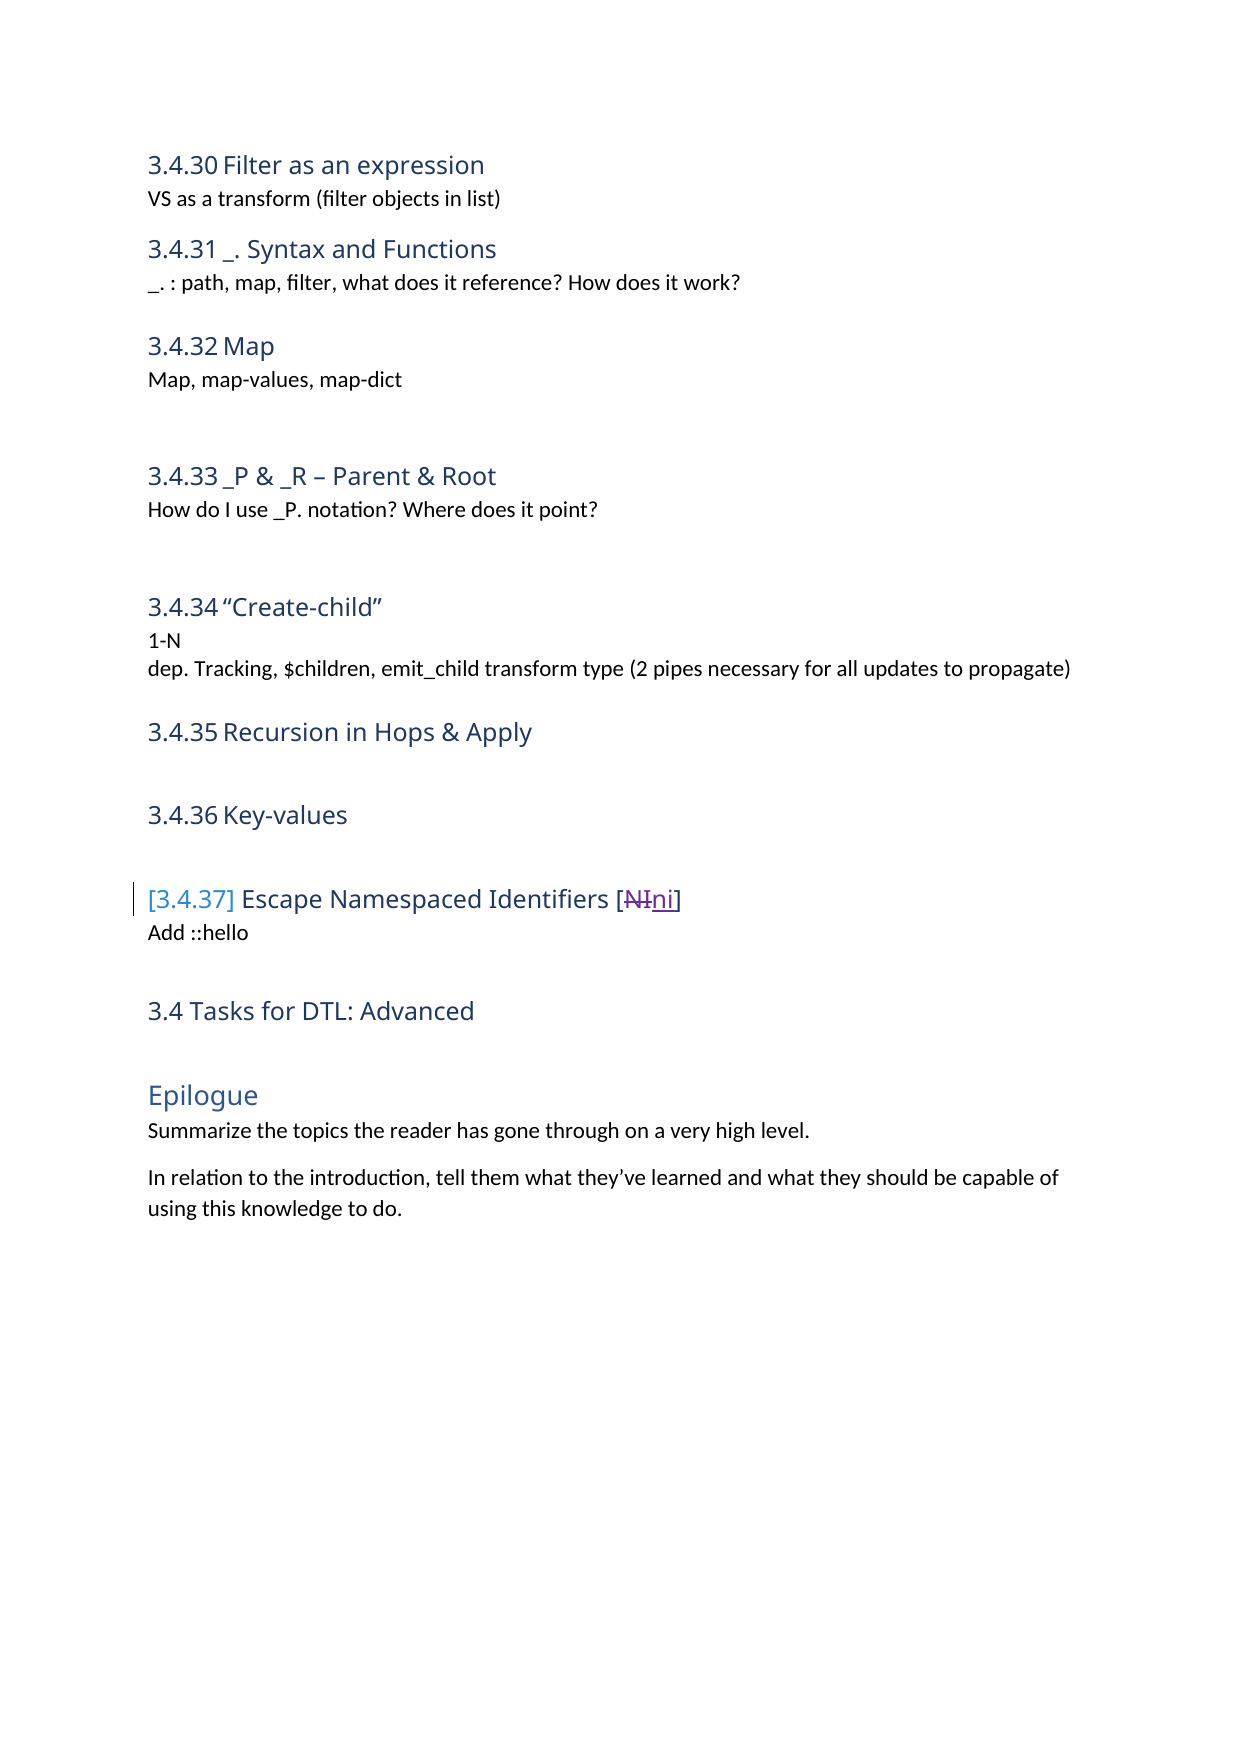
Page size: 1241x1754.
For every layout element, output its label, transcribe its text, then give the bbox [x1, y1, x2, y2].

text Add ::hello [148, 918, 1093, 946]
subtitle _. Syntax and Functions [148, 231, 1093, 265]
text Map, map-values, map-dict [148, 365, 1093, 393]
subtitle _P & _R – Parent & Root [148, 459, 1093, 493]
subtitle 3.4 Tasks for DTL: Advanced [148, 993, 1093, 1027]
text How do I use _P. notation? Where does it point? [148, 496, 1093, 523]
subtitle Filter as an expression [148, 148, 1093, 182]
text VS as a transform (filter objects in list) [148, 184, 1093, 212]
subtitle Recursion in Hops & Apply [148, 714, 1093, 748]
subtitle Escape Namespaced Identifiers [] [148, 882, 1093, 916]
text In relation to the introduction, tell them what they’ve learned and what they should be capable of using this knowledge to do. [148, 1163, 1093, 1222]
subtitle Epilogue [148, 1077, 1093, 1114]
subtitle Key-values [148, 798, 1093, 832]
subtitle “Create-child” [148, 589, 1093, 623]
subtitle Map [148, 328, 1093, 362]
text dep. Tracking, $children, emit_child transform type (2 pipes necessary for all updates to propagate) [148, 654, 1093, 682]
text _. : path, map, filter, what does it reference? How does it work? [148, 268, 1093, 296]
text Summarize the topics the reader has gone through on a very high level. [148, 1117, 1093, 1145]
text 1-N [148, 626, 1093, 654]
